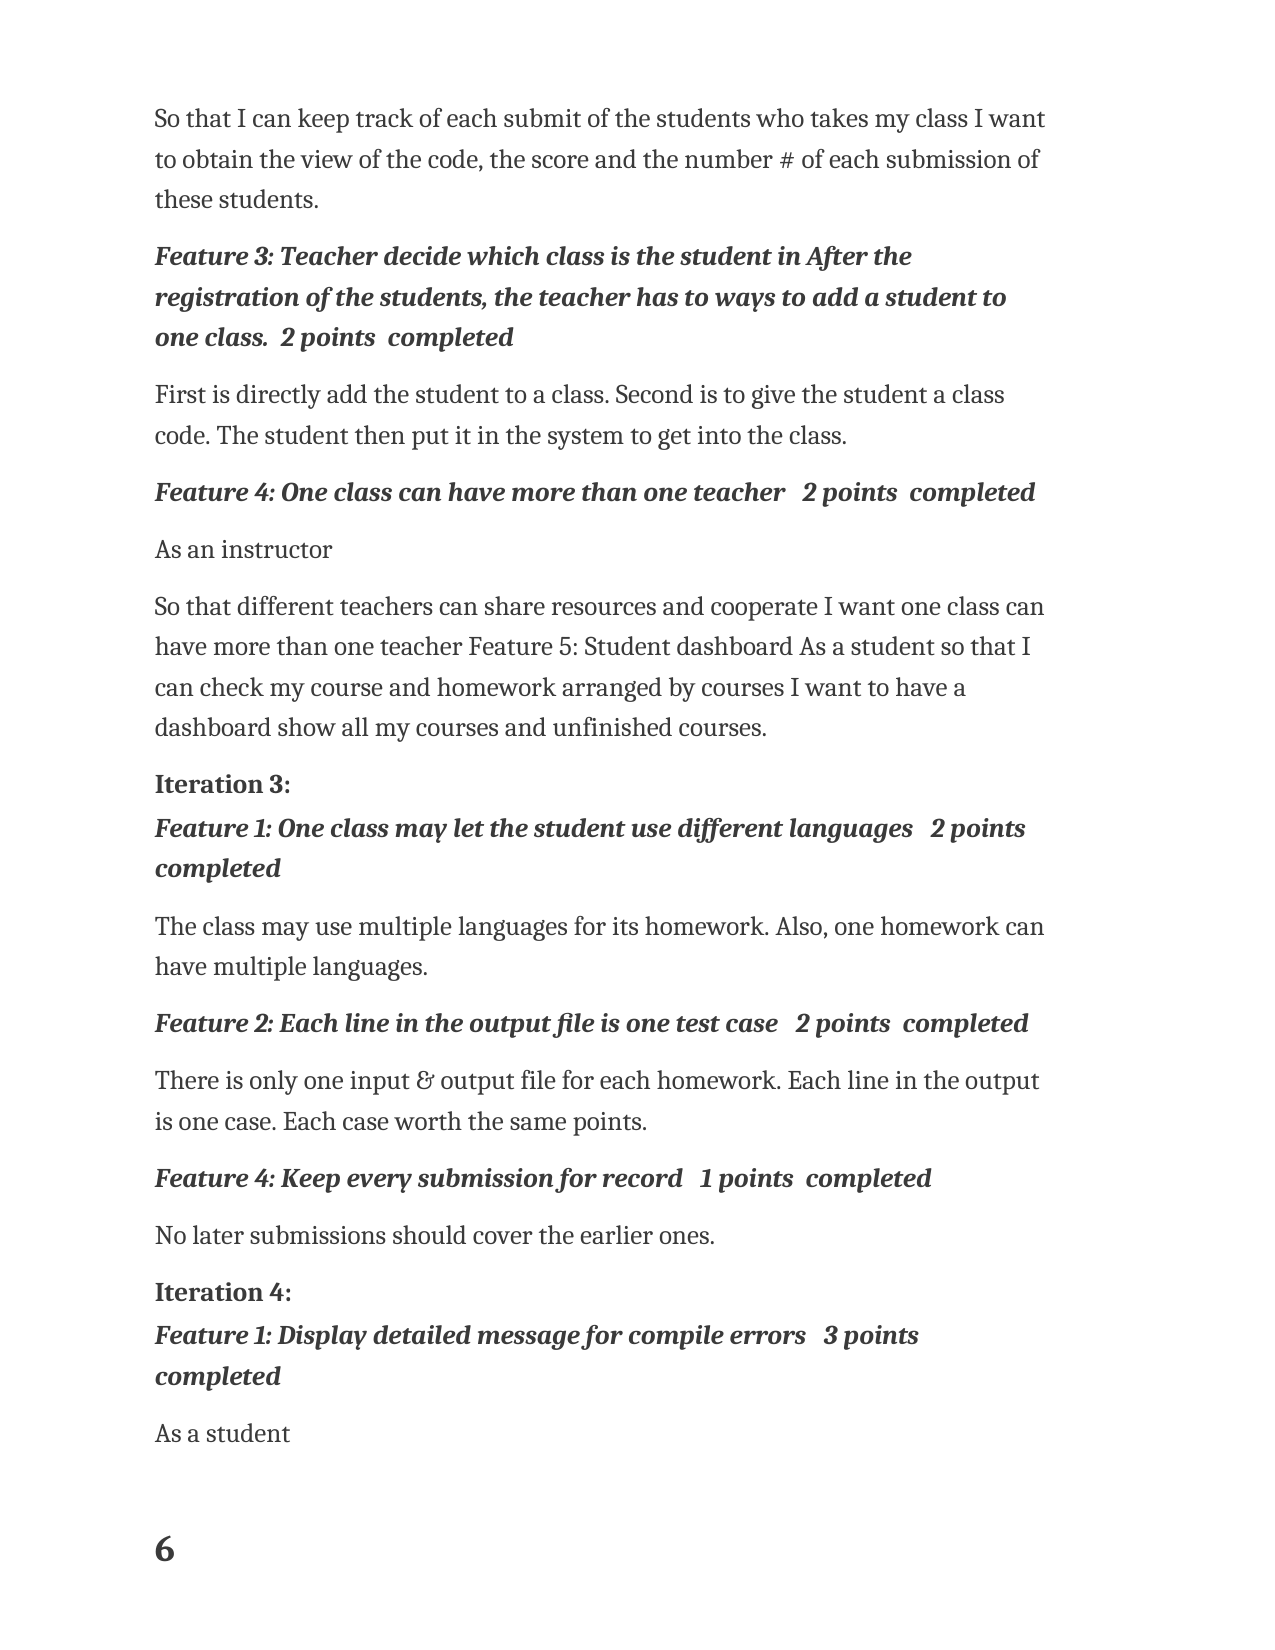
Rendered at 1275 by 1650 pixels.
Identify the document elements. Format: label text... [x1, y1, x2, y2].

text There is only one input & output file for each homework. Each line in the output is one case. Each case worth the same points. [154, 1065, 1048, 1137]
subtitle Feature 2: Each line in the output file is one test case 2 points completed [154, 1008, 1048, 1039]
subtitle Iteration 3: [154, 769, 1048, 801]
text The class may use multiple languages for its homework. Also, one homework can have multiple languages. [154, 911, 1048, 982]
subtitle Feature 4: Keep every submission for record 1 points completed [154, 1163, 1048, 1194]
subtitle Feature 1: Display detailed message for compile errors 3 points completed [154, 1320, 1048, 1392]
subtitle Feature 1: One class may let the student use different languages 2 points completed [154, 813, 1048, 884]
text So that I can keep track of each submit of the students who takes my class I want to obtain the view of the code, the score and the number # of each submission of these students. [154, 103, 1048, 216]
text So that different teachers can share resources and cooperate I want one class can have more than one teacher Feature 5: Student dashboard As a student so that I can check my course and homework arranged by courses I want to have a dashboard show all my courses and unfinished courses. [154, 591, 1048, 743]
subtitle Feature 4: One class can have more than one teacher 2 points completed [154, 477, 1048, 508]
text As a student [154, 1418, 1048, 1449]
text No later submissions should cover the earlier ones. [154, 1220, 1048, 1251]
text As an instructor [154, 534, 1048, 565]
subtitle Iteration 4: [154, 1277, 1048, 1308]
subtitle Feature 3: Teacher decide which class is the student in After the registration of the students, the teacher has to ways to add a student to one class. 2 points completed [154, 241, 1048, 353]
text First is directly add the student to a class. Second is to give the student a class code. The student then put it in the system to get into the class. [154, 379, 1048, 451]
